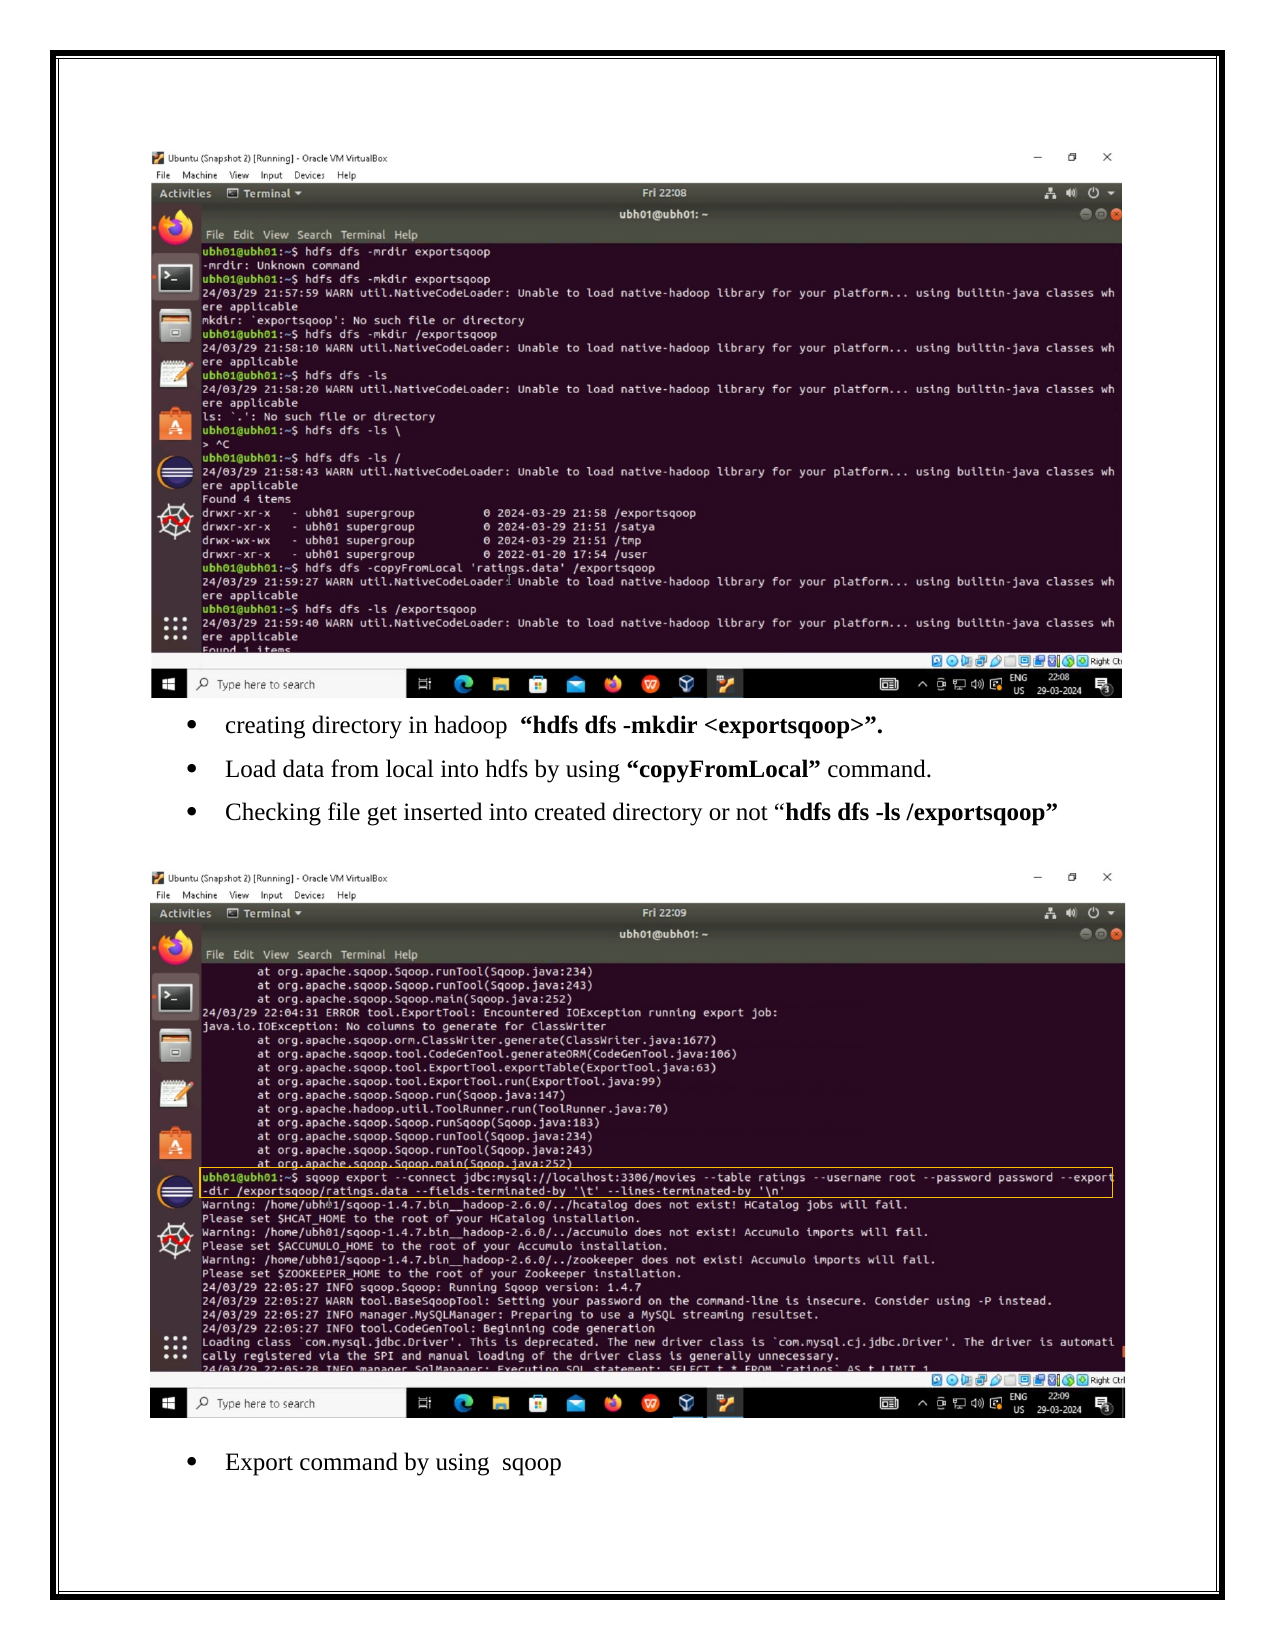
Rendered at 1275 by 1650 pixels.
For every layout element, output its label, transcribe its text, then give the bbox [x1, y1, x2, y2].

list Load data from local into hdfs by using “copyFromLocal” command. [187, 783, 1125, 812]
picture [150, 927, 1125, 1476]
list Checking file get inserted into created directory or not “hdfs dfs -ls /exportsqoop” [187, 855, 1125, 884]
picture [150, 150, 1122, 697]
